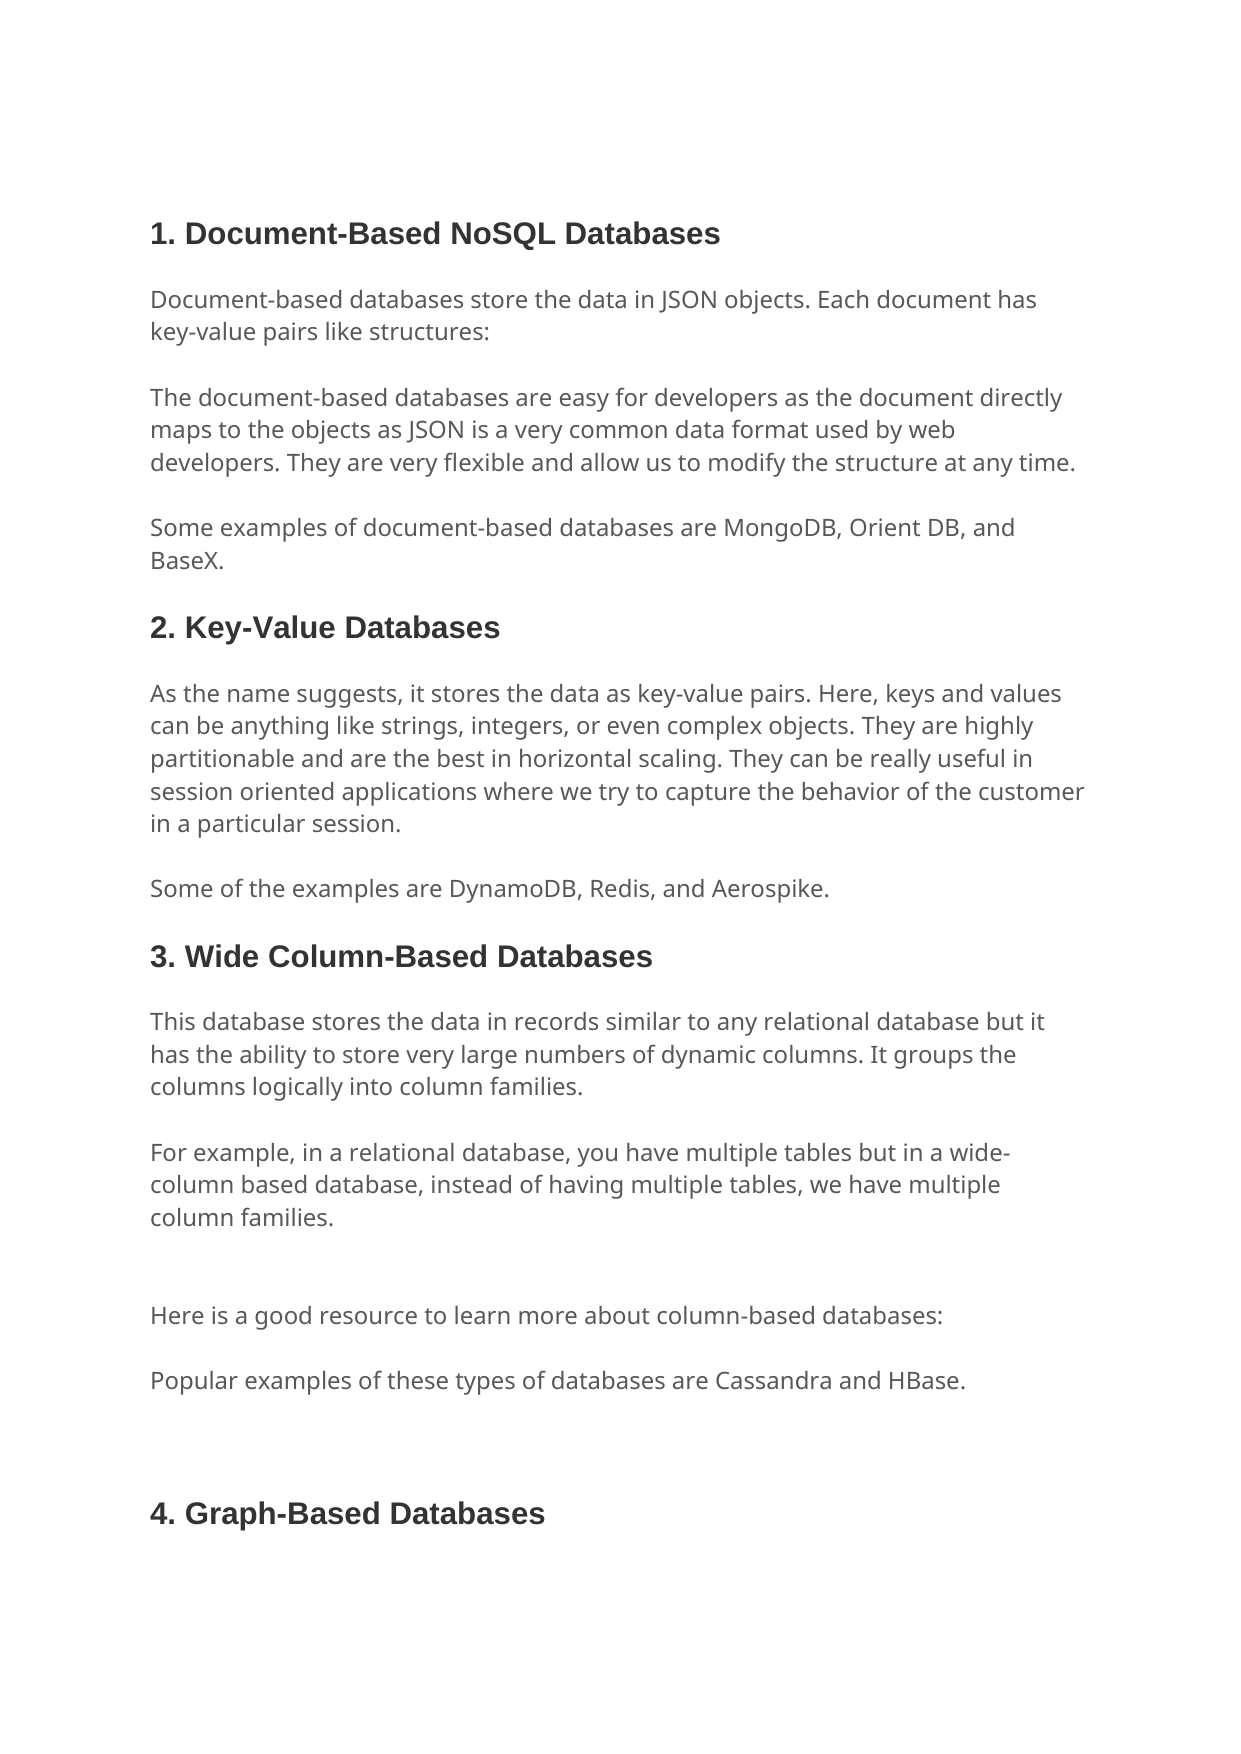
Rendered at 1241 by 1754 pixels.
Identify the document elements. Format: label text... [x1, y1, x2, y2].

text As the name suggests, it stores the data as key-value pairs. Here, keys and values can be anything like strings, integers, or even complex objects. They are highly partitionable and are the best in horizontal scaling. They can be really useful in session oriented applications where we try to capture the behavior of the customer in a particular session. [150, 676, 1090, 839]
text This database stores the data in records similar to any relational database but it has the ability to store very large numbers of dynamic columns. It groups the columns logically into column families. [150, 1005, 1090, 1103]
text Popular examples of these types of databases are Cassandra and HBase. [150, 1364, 1090, 1397]
text 4. Graph-Based Databases [150, 1495, 1090, 1531]
text 3. Wide Column-Based Databases [150, 938, 1090, 974]
text 2. Key-Value Databases [150, 609, 1090, 645]
text Some of the examples are DynamoDB, Redis, and Aerospike. [150, 872, 1090, 905]
text For example, in a relational database, you have multiple tables but in a wide-column based database, instead of having multiple tables, we have multiple column families. [150, 1136, 1090, 1233]
text The document-based databases are easy for developers as the document directly maps to the objects as JSON is a very common data format used by web developers. They are very flexible and allow us to modify the structure at any time. [150, 381, 1090, 478]
text Here is a good resource to learn more about column-based databases: [150, 1299, 1090, 1331]
text Document-based databases store the data in JSON objects. Each document has key-value pairs like structures: [150, 283, 1090, 348]
text 1. Document-Based NoSQL Databases [150, 215, 1090, 251]
text Some examples of document-based databases are MongoDB, Orient DB, and BaseX. [150, 511, 1090, 576]
